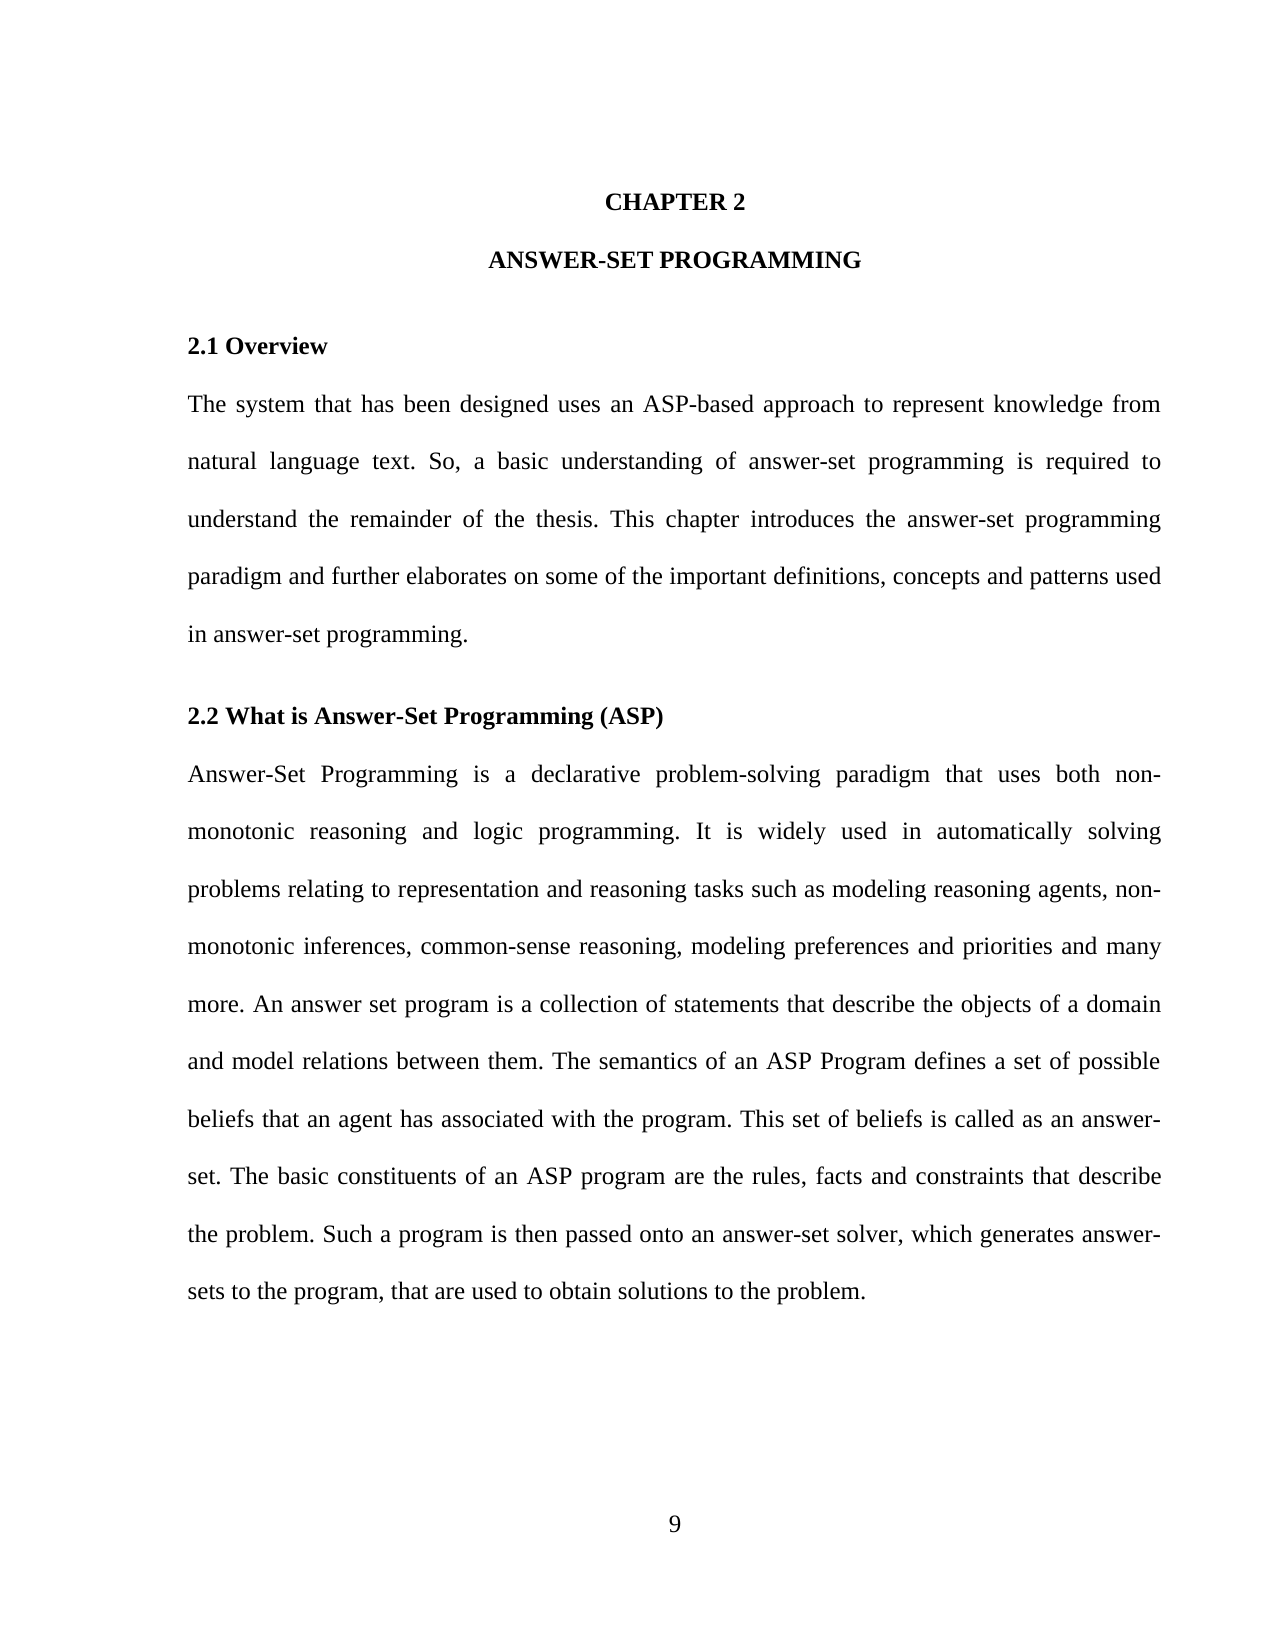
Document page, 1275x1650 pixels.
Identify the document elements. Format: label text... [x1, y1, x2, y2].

subtitle ANSWER-SET PROGRAMMING [187, 245, 1162, 274]
text 2.1 Overview [187, 331, 1162, 360]
text Answer-Set Programming is a declarative problem-solving paradigm that uses both non-monotonic reasoning and logic programming. It is widely used in automatically solving problems relating to representation and reasoning tasks such as modeling reasoning agents, non-monotonic inferences, common-sense reasoning, modeling preferences and priorities and many more. An answer set program is a collection of statements that describe the objects of a domain and model relations between them. The semantics of an ASP Program defines a set of possible beliefs that an agent has associated with the program. This set of beliefs is called as an answer-set. The basic constituents of an ASP program are the rules, facts and constraints that describe the problem. Such a program is then passed onto an answer-set solver, which generates answer-sets to the program, that are used to obtain solutions to the problem. [187, 759, 1162, 1305]
text 2.2 What is Answer-Set Programming (ASP) [187, 701, 1162, 730]
text The system that has been designed uses an ASP-based approach to represent knowledge from natural language text. So, a basic understanding of answer-set programming is required to understand the remainder of the thesis. This chapter introduces the answer-set programming paradigm and further elaborates on some of the important definitions, concepts and patterns used in answer-set programming. [187, 389, 1162, 647]
